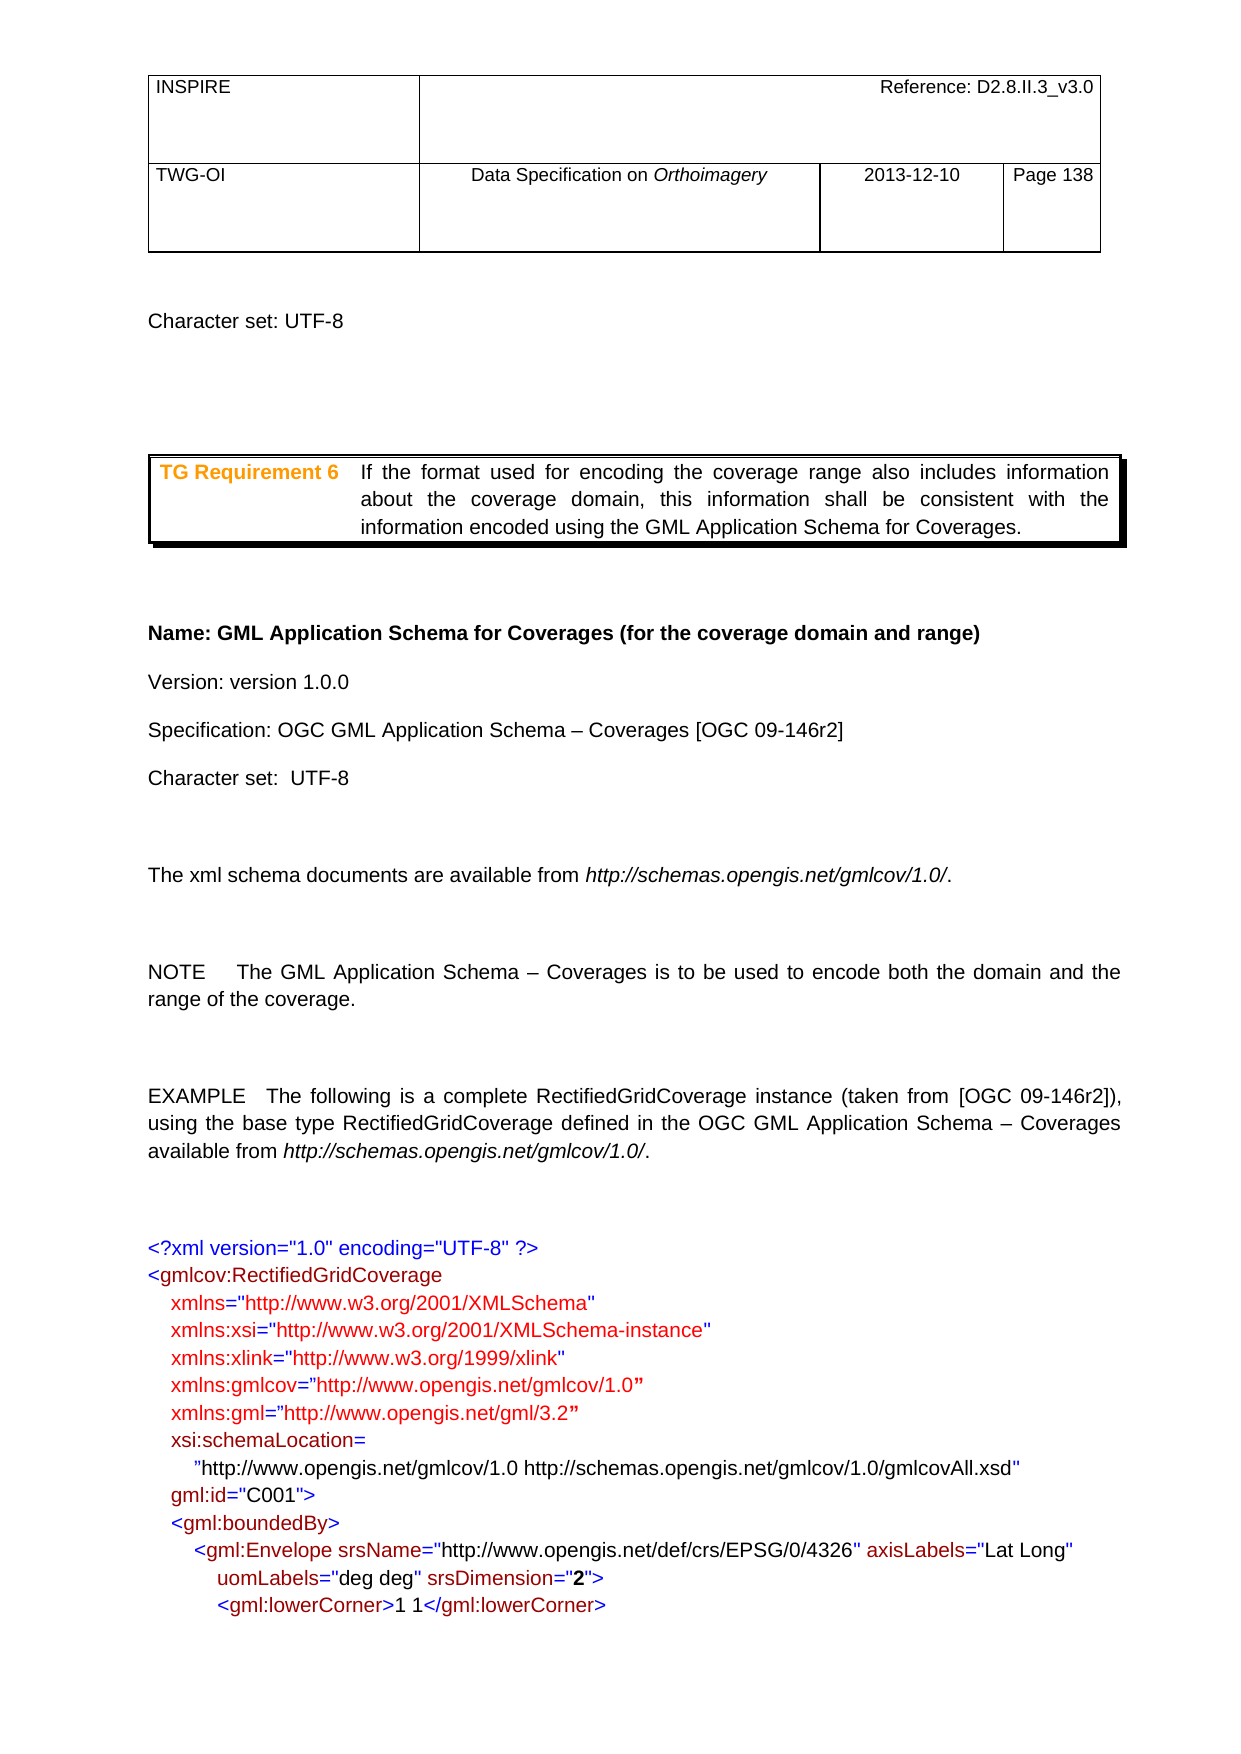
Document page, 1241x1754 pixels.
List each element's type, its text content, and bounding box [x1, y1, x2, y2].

text Version: version 1.0.0 [148, 669, 1122, 693]
text Character set: UTF-8 [148, 766, 1122, 790]
text Name: GML Application Schema for Coverages (for the coverage domain and range) [148, 621, 1122, 645]
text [148, 1235, 1122, 1617]
text EXAMPLE The following is a complete RectifiedGridCoverage instance (taken from [OGC 09-146r2]), using the base type RectifiedGridCoverage defined in the OGC GML Application Schema – Coverages available from http://schemas.opengis.net/gmlcov/1.0/. [148, 1084, 1122, 1163]
text Character set: UTF-8 [148, 309, 1122, 333]
text Specification: OGC GML Application Schema – Coverages [OGC 09-146r2] [148, 718, 1122, 742]
text The xml schema documents are available from http://schemas.opengis.net/gmlcov/1.0/. [148, 863, 1122, 887]
text NOTE The GML Application Schema – Coverages is to be used to encode both the domain and the range of the coverage. [148, 959, 1122, 1011]
text If the format used for encoding the coverage range also includes information about the coverage domain, this information shall be consistent with the information encoded using the GML Application Schema for Coverages. [151, 458, 1119, 541]
